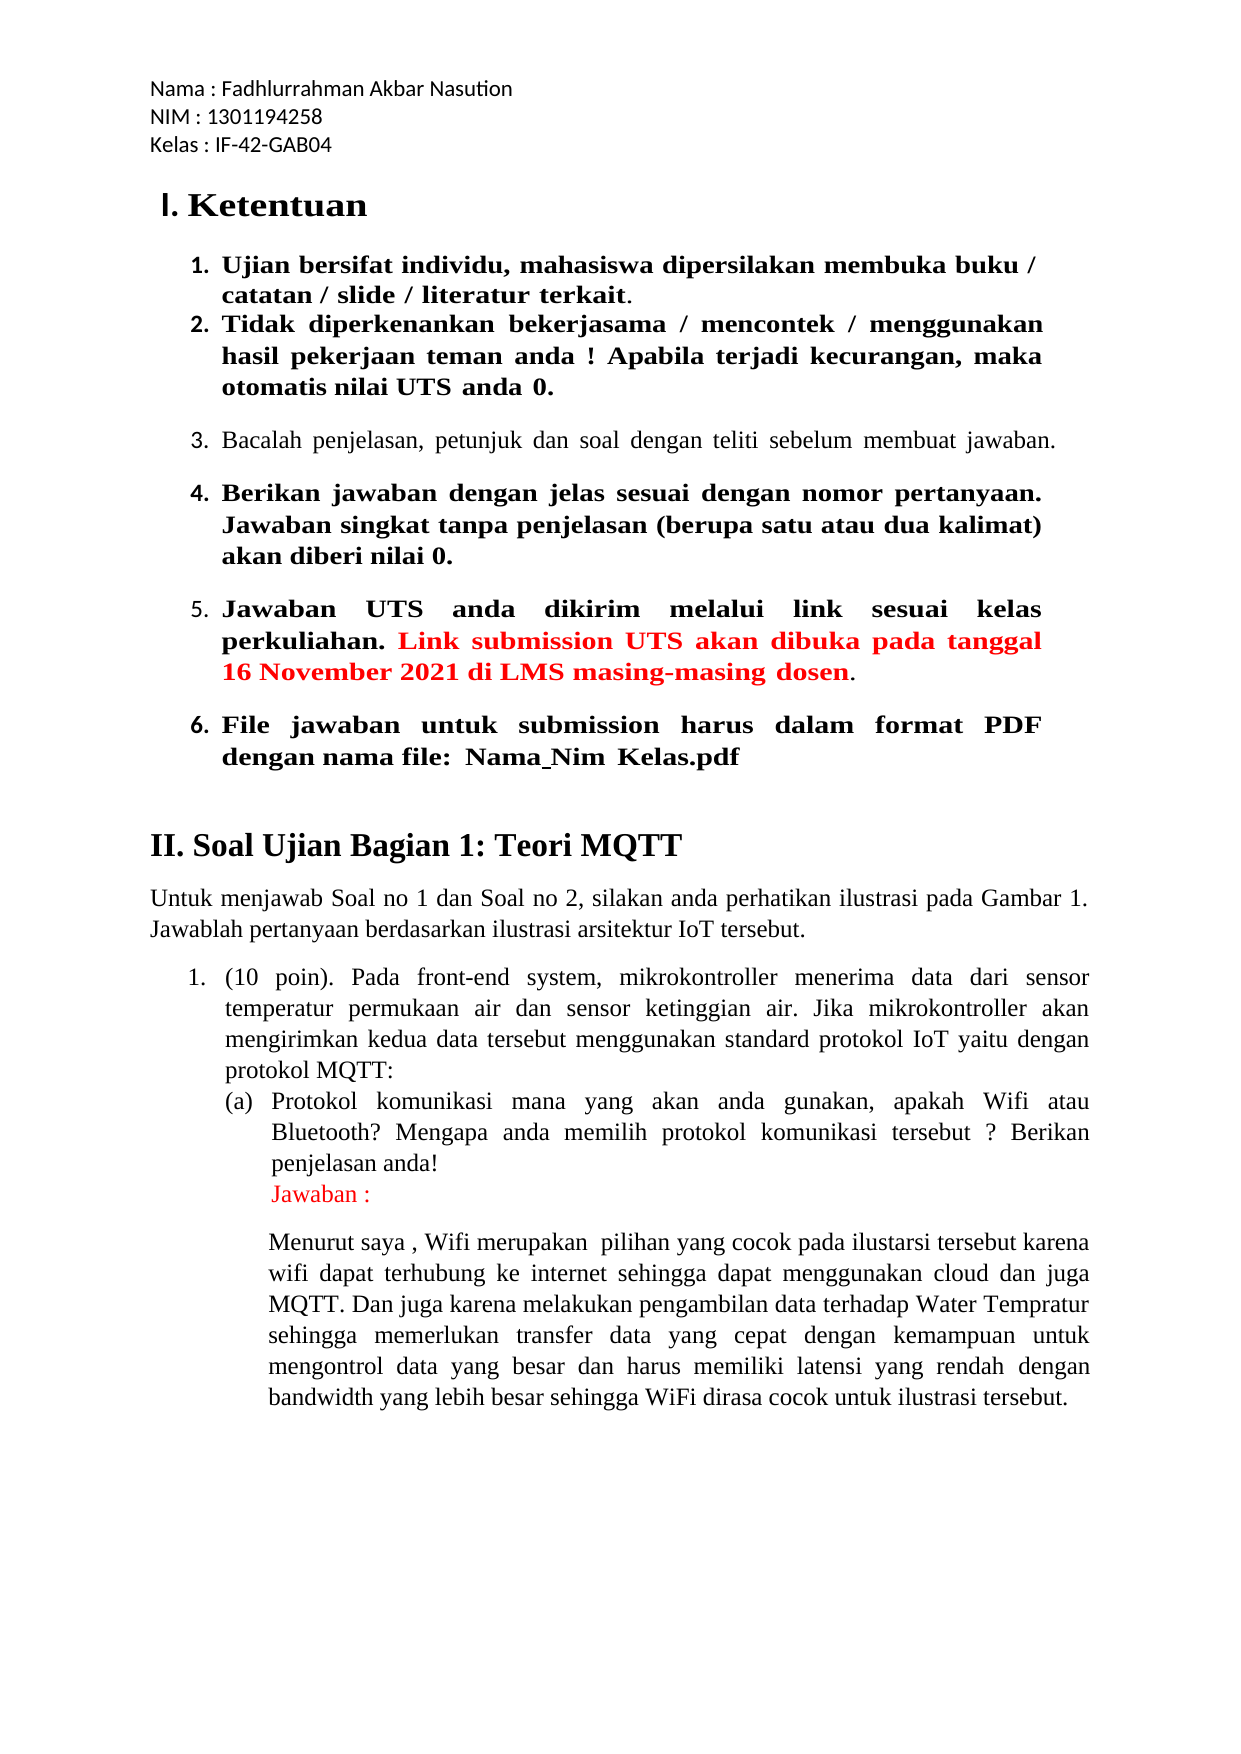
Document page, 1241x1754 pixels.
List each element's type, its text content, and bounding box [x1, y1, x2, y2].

list Jawaban : [271, 1179, 1090, 1208]
text II. Soal Ujian Bagian 1: Teori MQTT [150, 825, 1090, 864]
list Protokol komunikasi mana yang akan anda gunakan, apakah Wifi atau Bluetooth? Mengapa anda memilih protokol komunikasi tersebut ? Berikan penjelasan anda! [225, 1086, 1090, 1177]
list (10 poin). Pada front-end system, mikrokontroller menerima data dari sensor temperatur permukaan air dan sensor ketinggian air. Jika mikrokontroller akan mengirimkan kedua data tersebut menggunakan standard protokol IoT yaitu dengan protokol MQTT: [187, 962, 1090, 1084]
text Untuk menjawab Soal no 1 dan Soal no 2, silakan anda perhatikan ilustrasi pada Gambar 1. Jawablah pertanyaan berdasarkan ilustrasi arsitektur IoT tersebut. [150, 883, 1090, 943]
list Berikan jawaban dengan jelas sesuai dengan nomor pertanyaan. Jawaban singkat tanpa penjelasan (berupa satu atau dua kalimat) akan diberi nilai 0. [190, 477, 1043, 570]
text Menurut saya , Wifi merupakan pilihan yang cocok pada ilustarsi tersebut karena wifi dapat terhubung ke internet sehingga dapat menggunakan cloud dan juga MQTT. Dan juga karena melakukan pengambilan data terhadap Water Tempratur sehingga memerlukan transfer data yang cepat dengan kemampuan untuk mengontrol data yang besar dan harus memiliki latensi yang rendah dengan bandwidth yang lebih besar sehingga WiFi dirasa cocok untuk ilustrasi tersebut. [268, 1227, 1090, 1411]
list Ujian bersifat individu, mahasiswa dipersilakan membuka buku / catatan / slide / literatur terkait. [190, 249, 1090, 308]
list File jawaban untuk submission harus dalam format PDF dengan nama file: Nama Nim Kelas.pdf [190, 709, 1043, 771]
list Tidak diperkenankan bekerjasama / mencontek / menggunakan hasil pekerjaan teman anda ! Apabila terjadi kecurangan, maka otomatis nilai UTS anda 0. [190, 308, 1043, 401]
subtitle Ketentuan [160, 182, 1090, 225]
list Jawaban UTS anda dikirim melalui link sesuai kelas perkuliahan. Link submission UTS akan dibuka pada tanggal 16 November 2021 di LMS masing-masing dosen. [190, 593, 1043, 686]
list Bacalah penjelasan, petunjuk dan soal dengan teliti sebelum membuat jawaban. [190, 425, 1090, 455]
